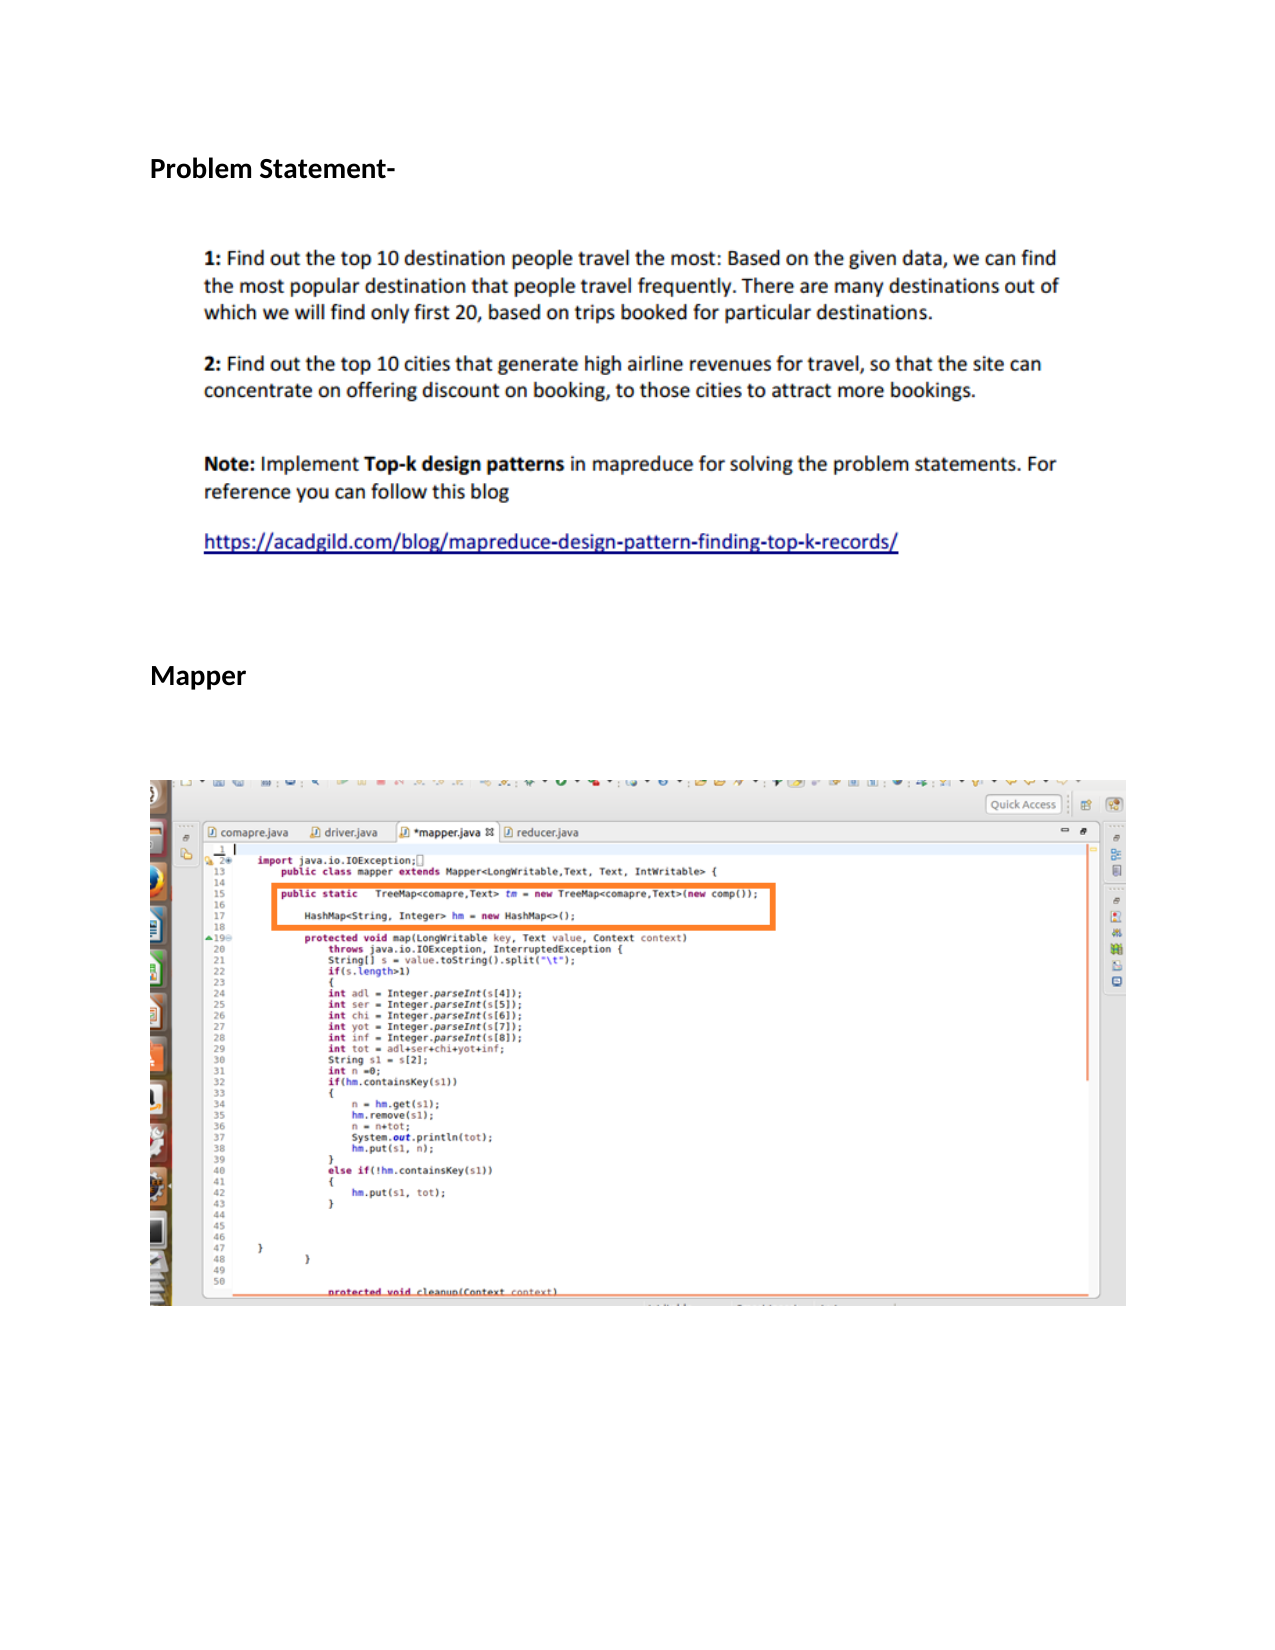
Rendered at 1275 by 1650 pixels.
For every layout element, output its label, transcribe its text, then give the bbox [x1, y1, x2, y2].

text Problem Statement- [150, 150, 1125, 186]
picture [150, 780, 1126, 1306]
picture [150, 211, 1125, 571]
text Mapper [150, 657, 1125, 693]
